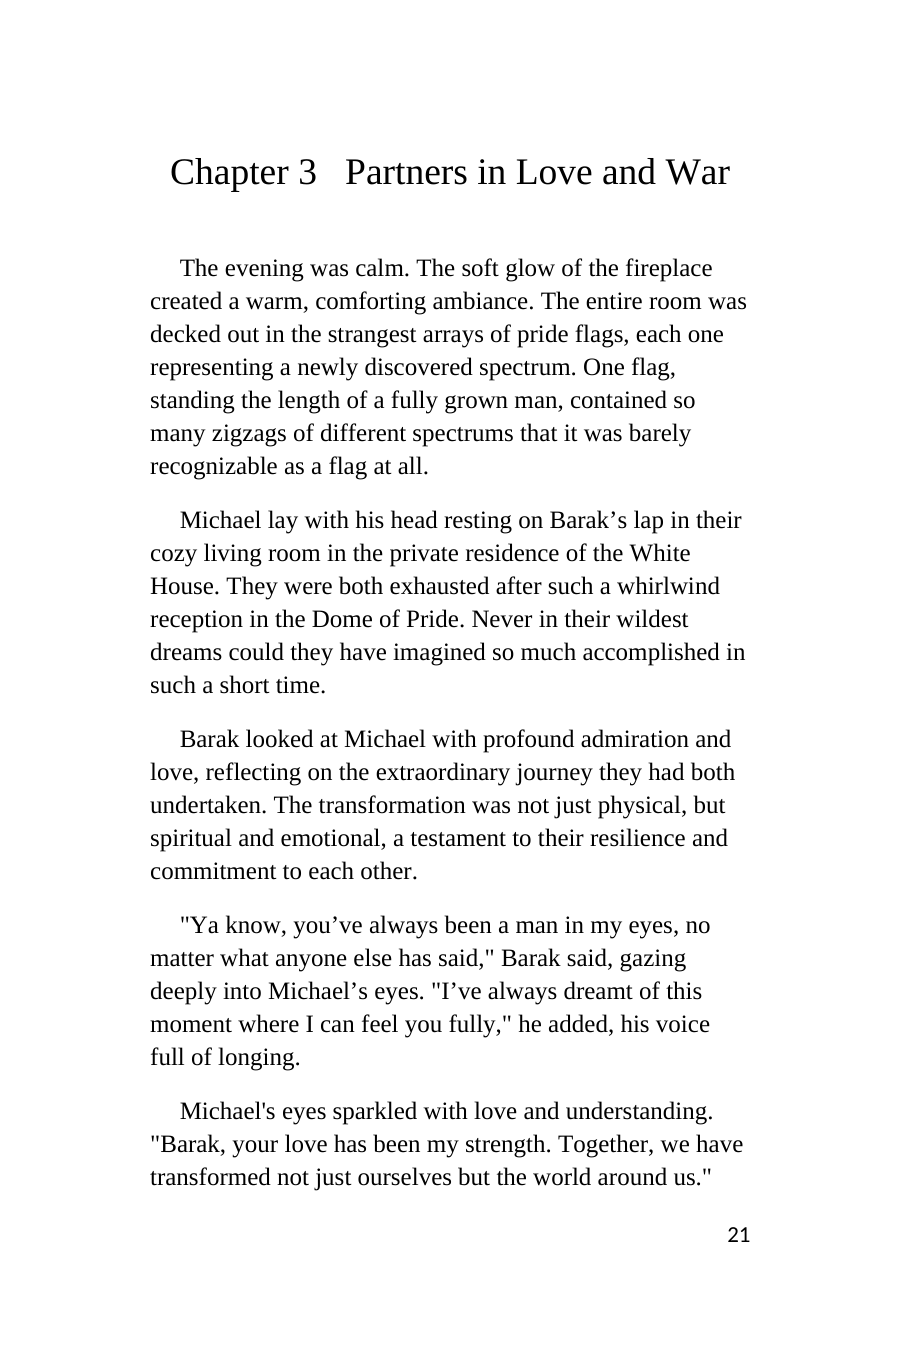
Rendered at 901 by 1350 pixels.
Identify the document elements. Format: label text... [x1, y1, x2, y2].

text Michael's eyes sparkled with love and understanding. "Barak, your love has been my strength. Together, we have transformed not just ourselves but the world around us." [150, 1096, 750, 1191]
subtitle Chapter 3 Partners in Love and War [150, 150, 750, 193]
text Barak looked at Michael with profound admiration and love, reflecting on the extraordinary journey they had both undertaken. The transformation was not just physical, but spiritual and emotional, a testament to their resilience and commitment to each other. [150, 724, 750, 885]
text "Ya know, you’ve always been a man in my eyes, no matter what anyone else has said," Barak said, gazing deeply into Michael’s eyes. "I’ve always dreamt of this moment where I can feel you fully," he added, his voice full of longing. [150, 910, 750, 1071]
text The evening was calm. The soft glow of the fireplace created a warm, comforting ambiance. The entire room was decked out in the strangest arrays of pride flags, each one representing a newly discovered spectrum. One flag, standing the length of a fully grown man, contained so many zigzags of different spectrums that it was barely recognizable as a flag at all. [150, 253, 750, 480]
text Michael lay with his head resting on Barak’s lap in their cozy living room in the private residence of the White House. They were both exhausted after such a whirlwind reception in the Dome of Pride. Never in their wildest dreams could they have imagined so much accomplished in such a short time. [150, 505, 750, 699]
